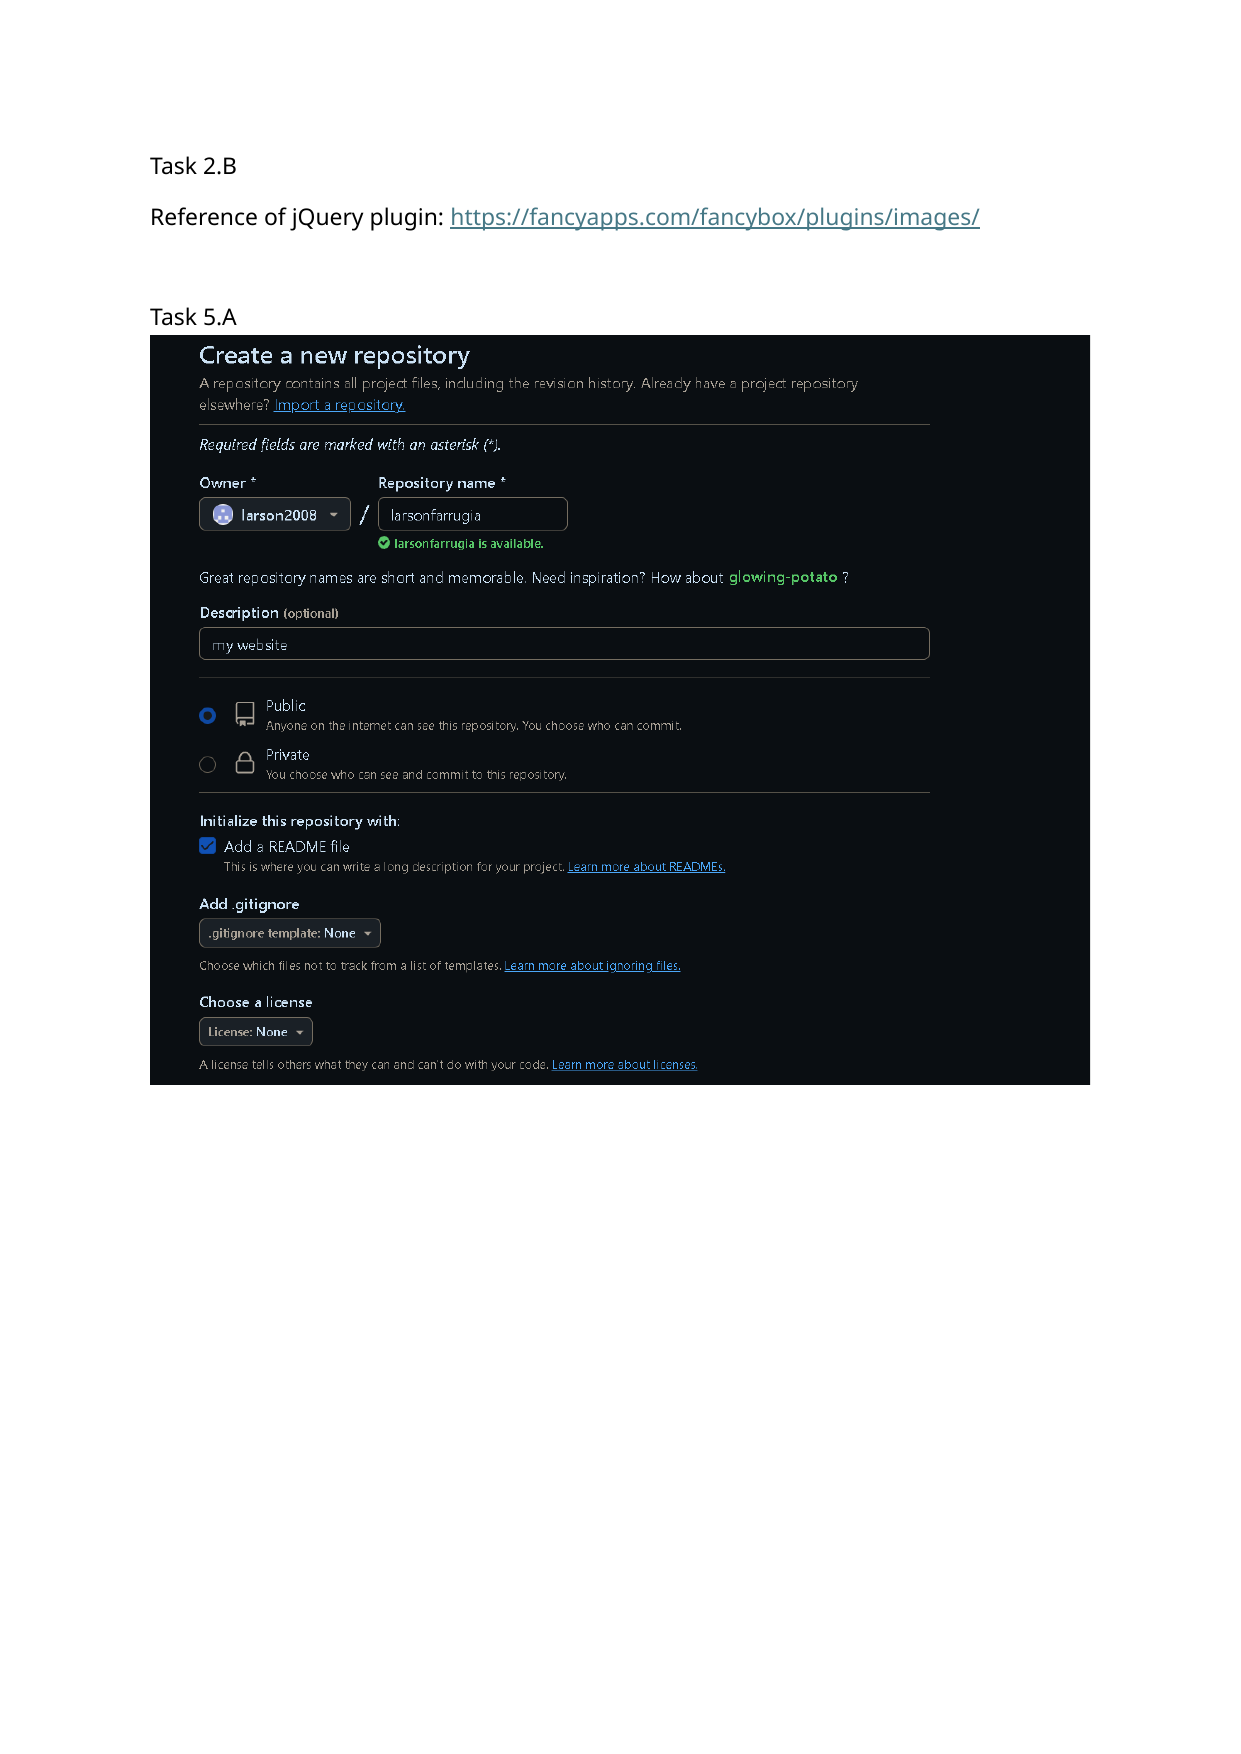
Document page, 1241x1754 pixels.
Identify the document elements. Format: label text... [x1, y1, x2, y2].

text Reference of jQuery plugin: https://fancyapps.com/fancybox/plugins/images/ [150, 200, 1090, 232]
text Task 2.B [150, 150, 1090, 181]
picture [150, 335, 1091, 1085]
text Task 5.A [150, 301, 1090, 335]
